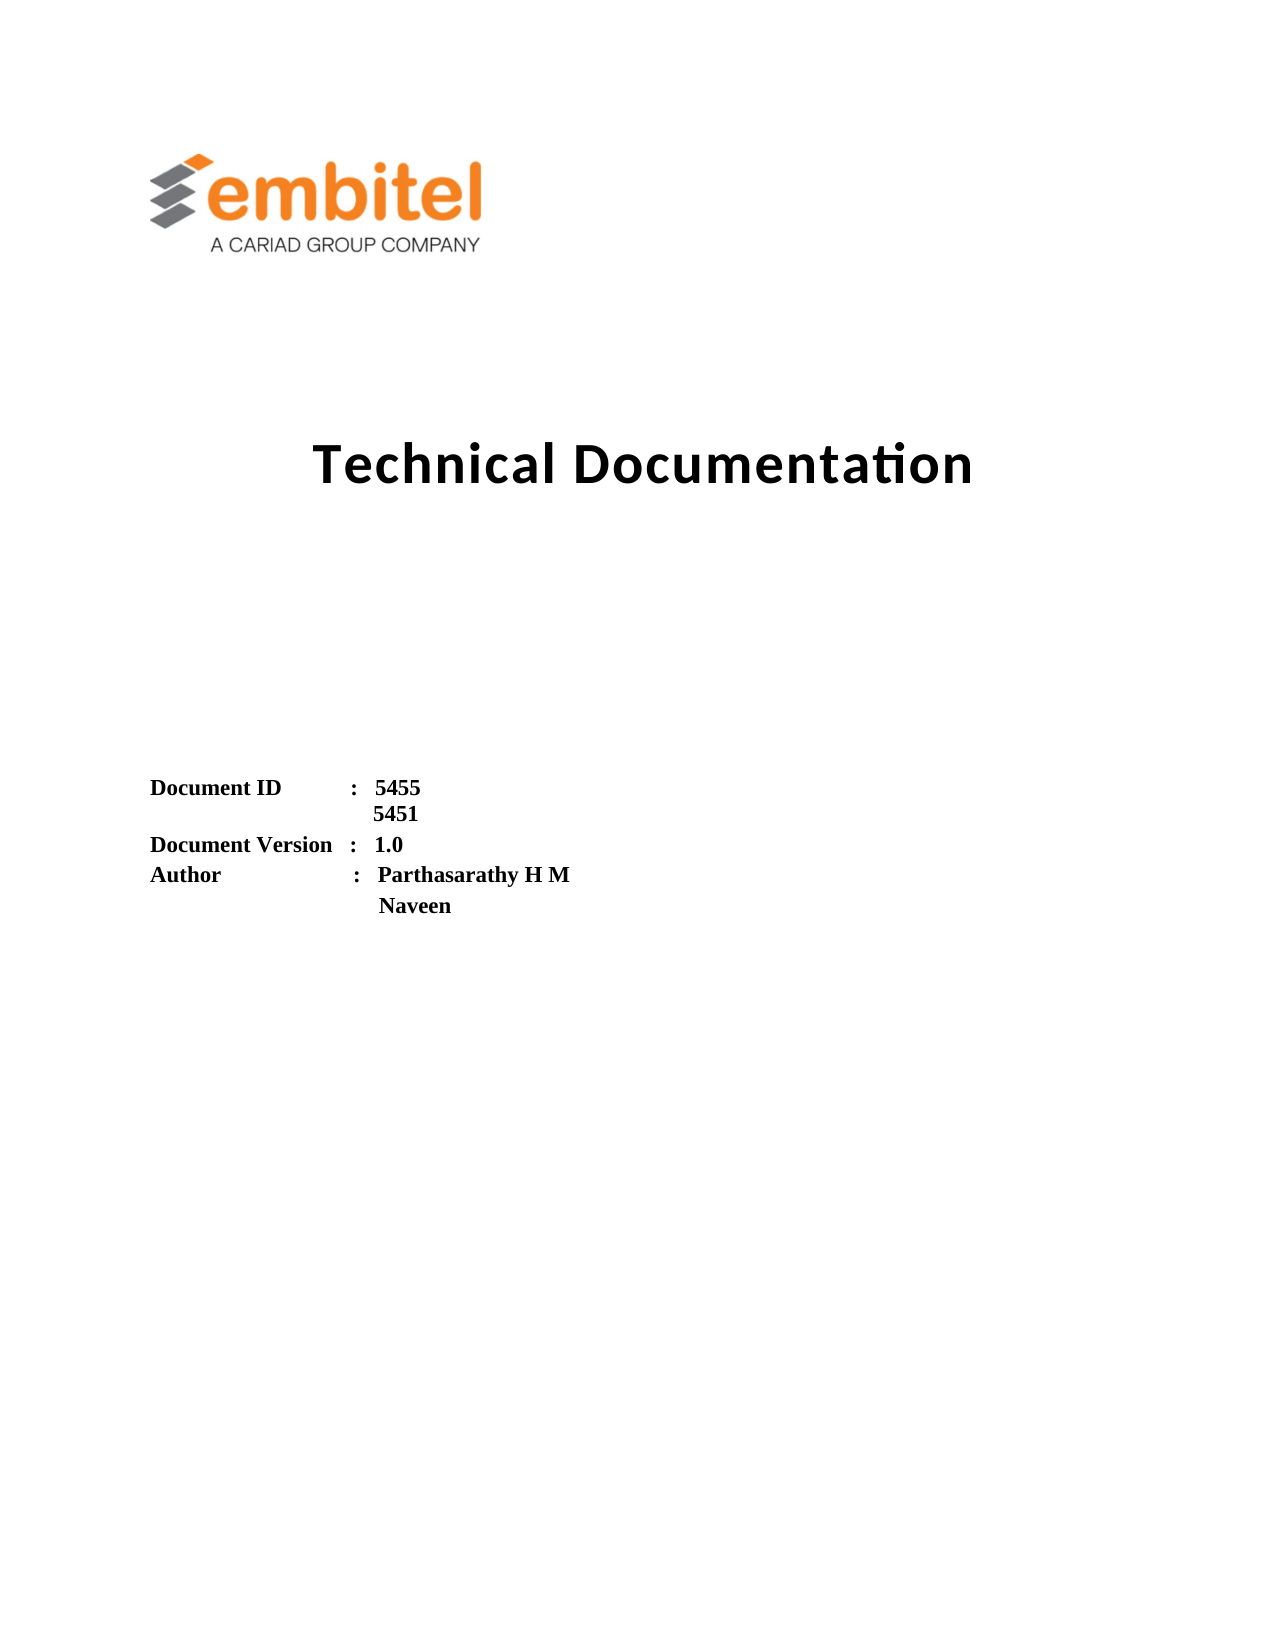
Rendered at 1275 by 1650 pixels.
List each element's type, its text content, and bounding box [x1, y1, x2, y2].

text Naveen [150, 892, 1137, 918]
list Technical Documentation [150, 427, 1137, 498]
text 5451 [150, 800, 1137, 827]
text Document Version : 1.0 [150, 831, 1137, 857]
text Author : Parthasarathy H M [150, 861, 1137, 888]
picture [150, 154, 482, 253]
text Document ID : 5455 [150, 774, 1137, 800]
